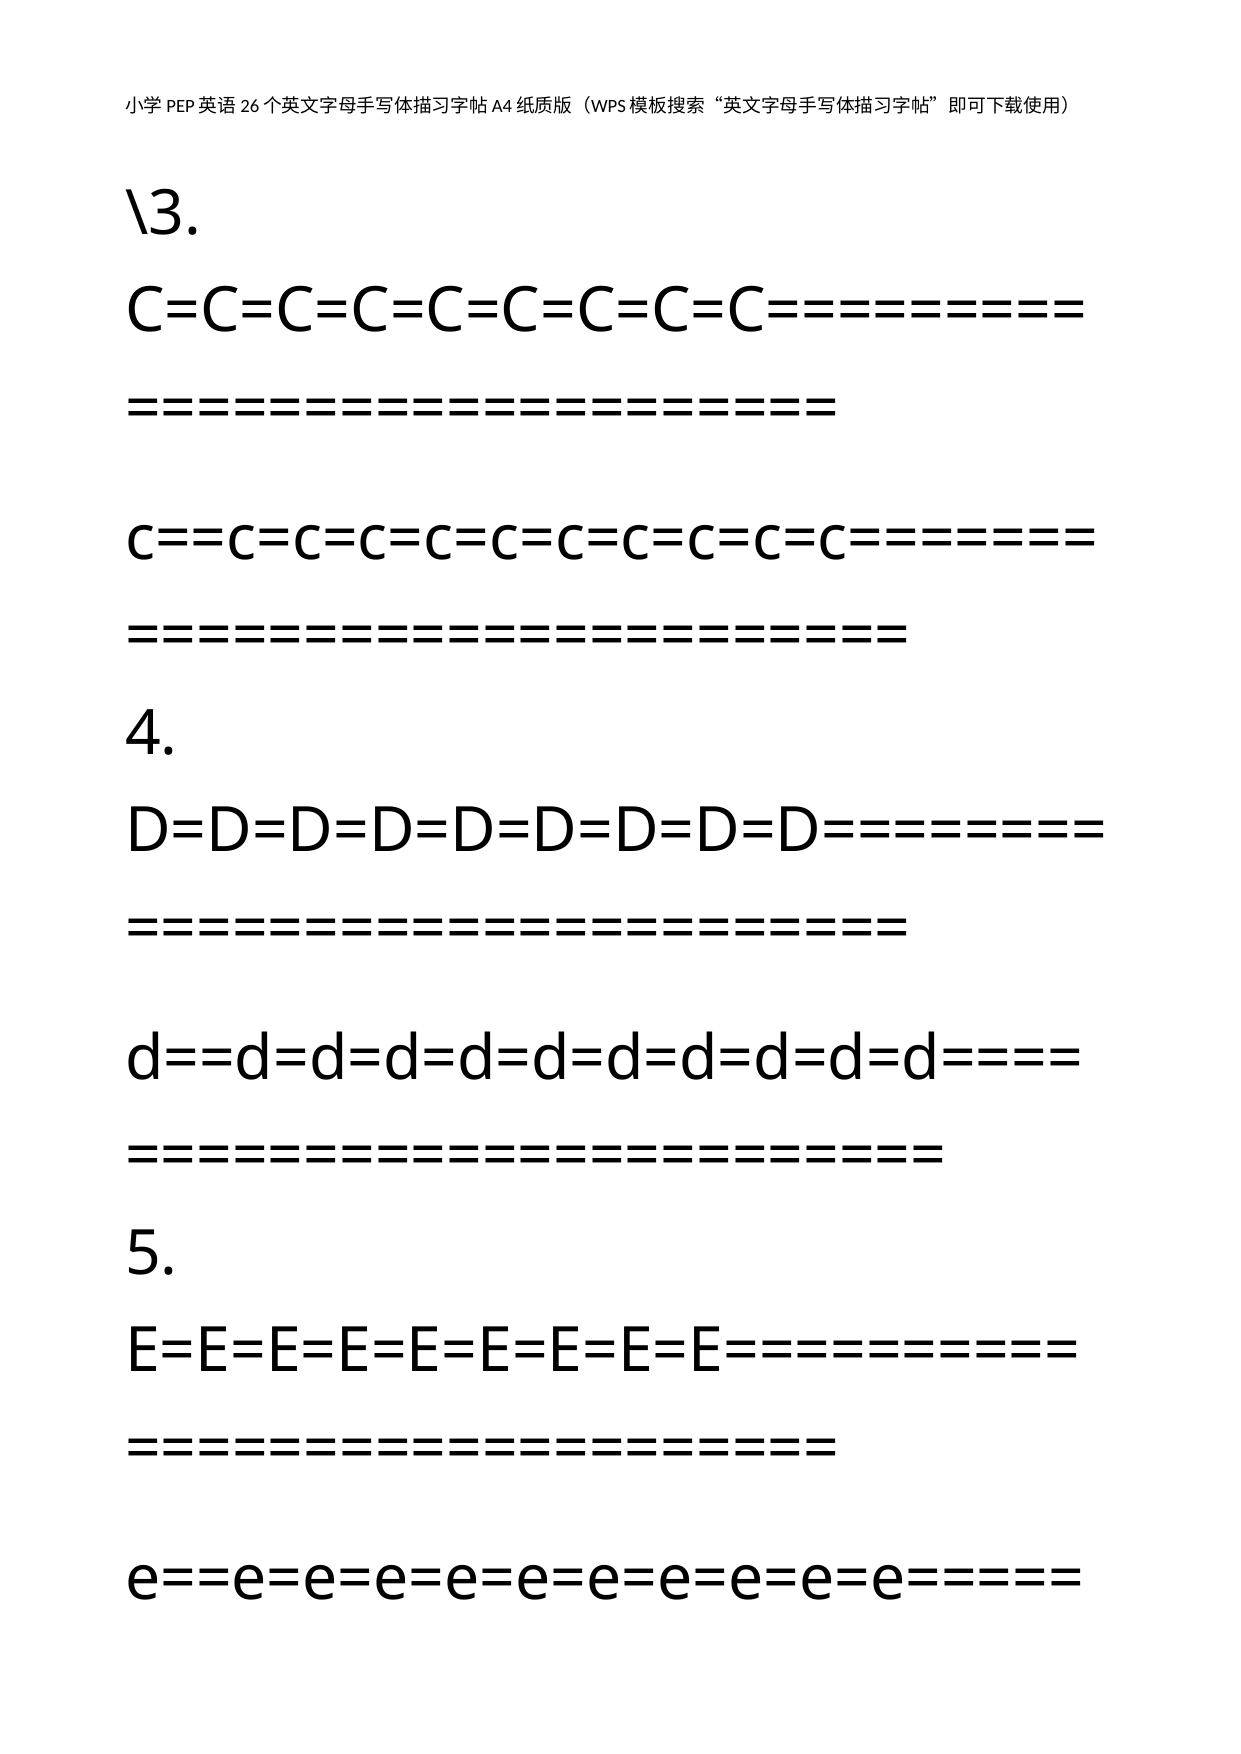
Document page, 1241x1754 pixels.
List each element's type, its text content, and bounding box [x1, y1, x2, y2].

text 5. E=E=E=E=E=E=E=E=E============================== [125, 1201, 1110, 1494]
text 4. D=D=D=D=D=D=D=D=D============================== [125, 681, 1110, 974]
text e==e=e=e=e=e=e=e=e=e=e============================= [125, 1494, 1110, 1624]
text d==d=d=d=d=d=d=d=d=d=d=========================== [125, 974, 1110, 1201]
text c==c=c=c=c=c=c=c=c=c=c============================= [125, 454, 1110, 681]
text \3. C=C=C=C=C=C=C=C=C============================= [125, 161, 1110, 454]
